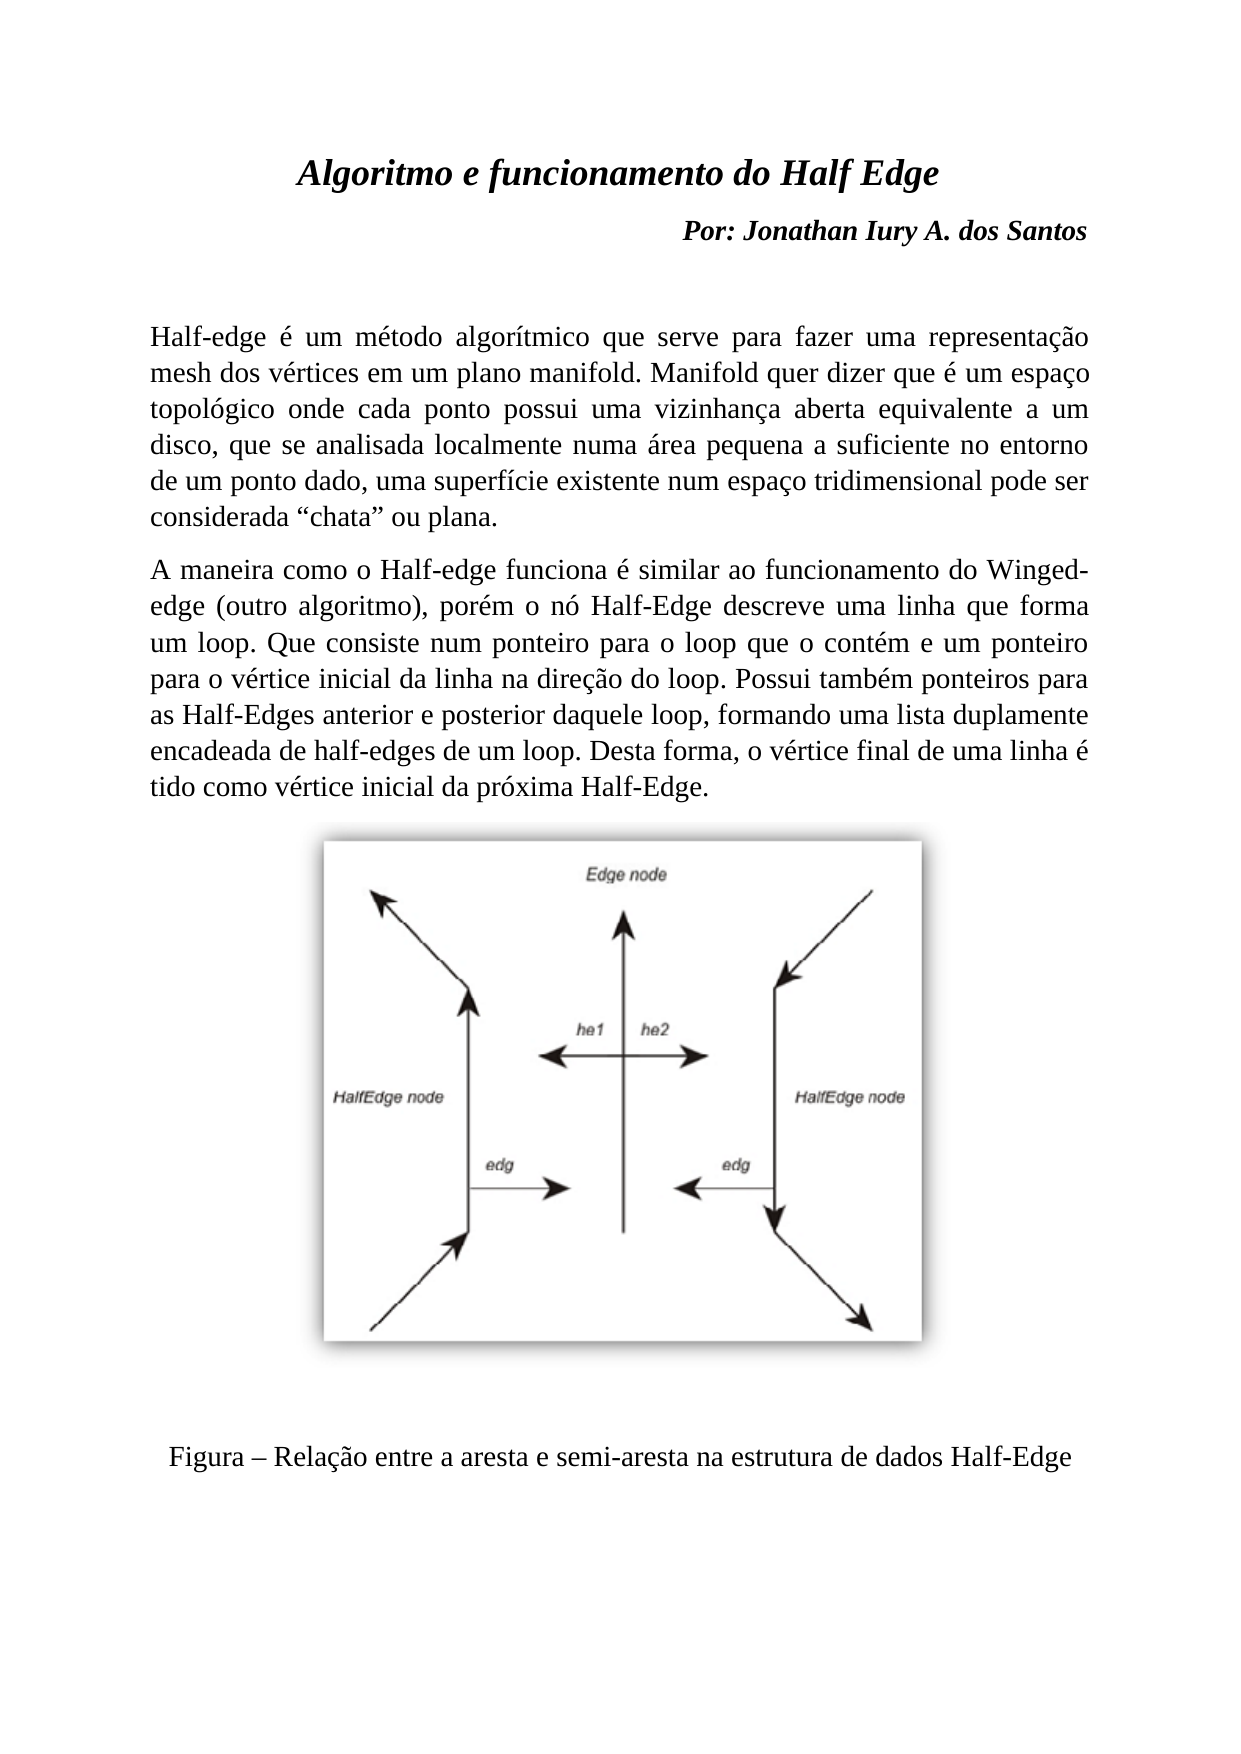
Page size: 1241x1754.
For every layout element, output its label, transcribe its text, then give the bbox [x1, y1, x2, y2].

text Por: Jonathan Iury A. dos Santos [150, 213, 1090, 247]
text Figura – Relação entre a aresta e semi-aresta na estrutura de dados Half-Edge [150, 1439, 1090, 1473]
text Algoritmo e funcionamento do Half Edge [150, 150, 1090, 193]
text Half-edge é um método algorítmico que serve para fazer uma representação mesh dos vértices em um plano manifold. Manifold quer dizer que é um espaço topológico onde cada ponto possui uma vizinhança aberta equivalente a um disco, que se analisada localmente numa área pequena a suficiente no entorno de um ponto dado, uma superfície existente num espaço tridimensional pode ser considerada “chata” ou plana. [150, 319, 1090, 533]
text A maneira como o Half-edge funciona é similar ao funcionamento do Winged-edge (outro algoritmo), porém o nó Half-Edge descreve uma linha que forma um loop. Que consiste num ponteiro para o loop que o contém e um ponteiro para o vértice inicial da linha na direção do loop. Possui também ponteiros para as Half-Edges anterior e posterior daquele loop, formando uma lista duplamente encadeada de half-edges de um loop. Desta forma, o vértice final de uma linha é tido como vértice inicial da próxima Half-Edge. [150, 552, 1090, 803]
picture [274, 822, 966, 1368]
